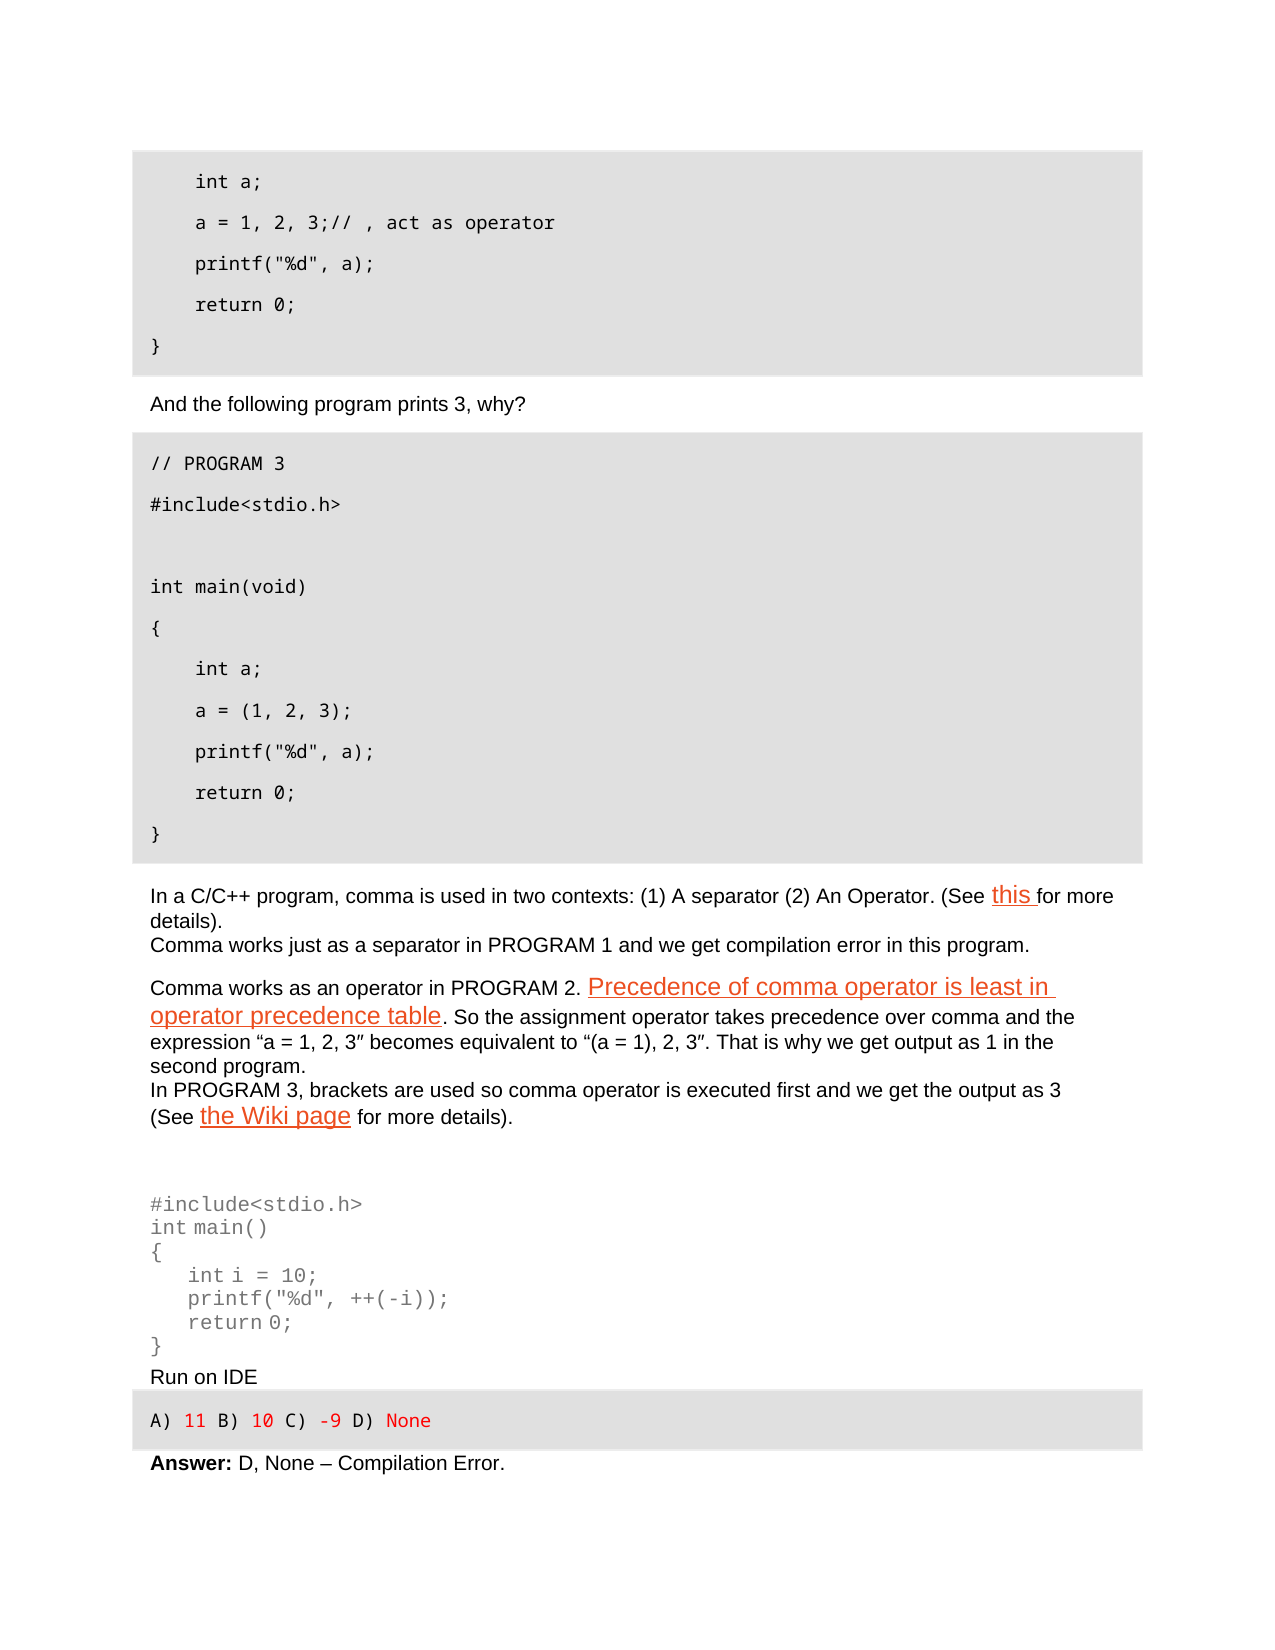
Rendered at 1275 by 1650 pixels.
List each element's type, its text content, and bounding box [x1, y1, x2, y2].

text return 0; [133, 273, 1142, 314]
text #include<stdio.h> [133, 473, 1142, 514]
text // PROGRAM 3 [133, 433, 1142, 473]
text Run on IDE [150, 1359, 1125, 1389]
text A) 11 B) 10 C) -9 D) None [133, 1391, 1142, 1449]
table_header #include<stdio.h> int main() { int i = 10; printf("%d", ++(-i)); return 0; } [150, 1194, 1175, 1359]
text printf("%d", a); [133, 720, 1142, 761]
text Comma works as an operator in PROGRAM 2. Precedence of comma operator is least in operator precedence table. So the assignment operator takes precedence over comma and the expression “a = 1, 2, 3″ becomes equivalent to “(a = 1), 2, 3″. That is why we get output as 1 in the second program. [150, 972, 1125, 1077]
text Answer: D, None – Compilation Error. [150, 1451, 1125, 1475]
text In PROGRAM 3, brackets are used so comma operator is executed first and we get the output as 3 (See the Wiki page for more details). [150, 1077, 1125, 1130]
text int a; [133, 152, 1142, 191]
text a = (1, 2, 3); [133, 679, 1142, 720]
text } [133, 802, 1142, 863]
text Comma works just as a separator in PROGRAM 1 and we get compilation error in this program. [150, 932, 1125, 956]
text int main(void) [133, 555, 1142, 596]
text int a; [133, 637, 1142, 679]
text } [133, 314, 1142, 375]
text a = 1, 2, 3;// , act as operator [133, 191, 1142, 232]
text return 0; [133, 761, 1142, 802]
text { [133, 596, 1142, 637]
text In a C/C++ program, comma is used in two contexts: (1) A separator (2) An Operator. (See this for more details). [150, 880, 1125, 932]
text And the following program prints 3, why? [150, 392, 1125, 416]
text printf("%d", a); [133, 232, 1142, 273]
